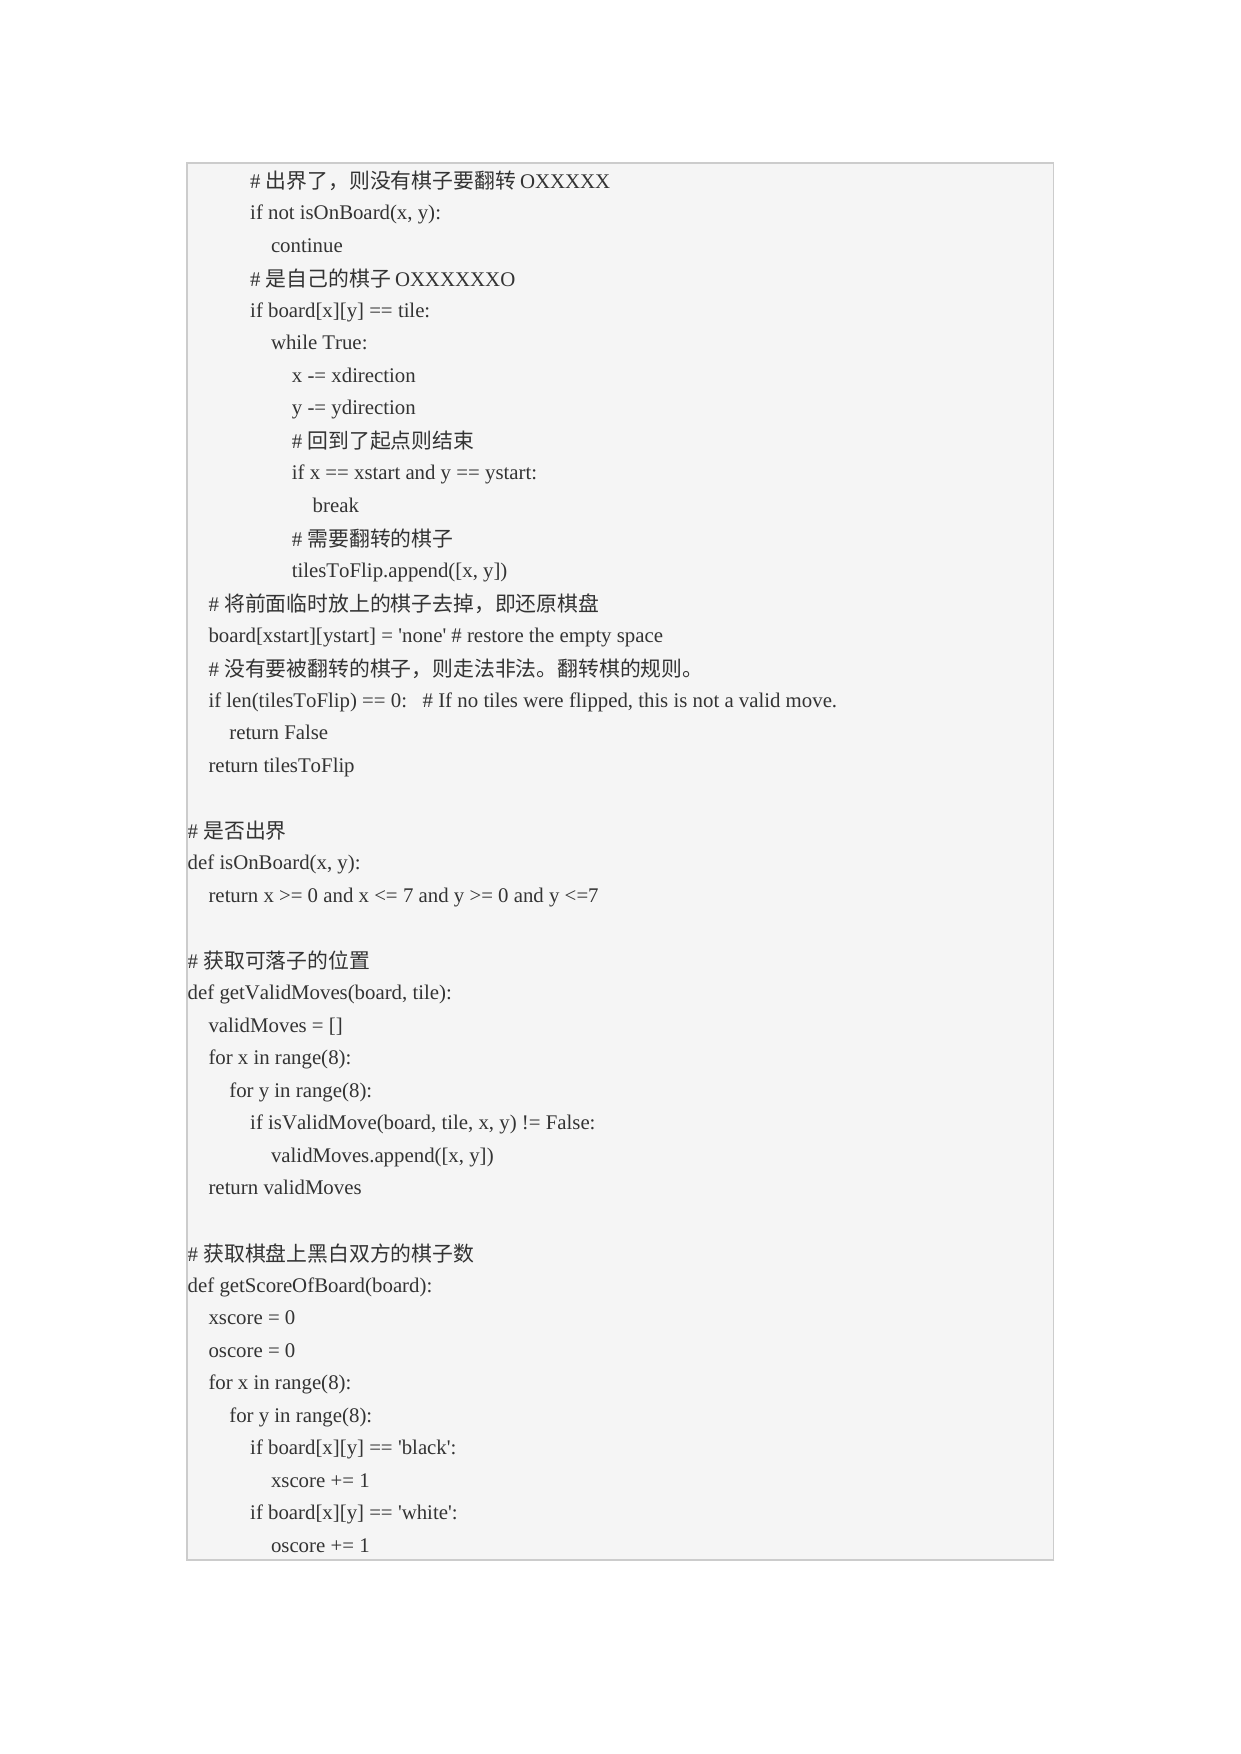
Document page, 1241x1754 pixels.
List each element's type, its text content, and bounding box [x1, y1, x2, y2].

text if isValidMove(board, tile, x, y) != False: [188, 1106, 1053, 1138]
text # 将前面临时放上的棋子去掉，即还原棋盘 [188, 586, 1053, 618]
text # 没有要被翻转的棋子，则走法非法。翻转棋的规则。 [188, 651, 1053, 683]
text xscore += 1 [188, 1463, 1053, 1496]
text # 是自己的棋子OXXXXXXO [188, 261, 1053, 293]
text oscore += 1 [188, 1528, 1053, 1559]
text # 出界了，则没有棋子要翻转OXXXXX [188, 164, 1053, 196]
text validMoves = [] [188, 1008, 1053, 1041]
text return x >= 0 and x <= 7 and y >= 0 and y <=7 [188, 878, 1053, 911]
text tilesToFlip.append([x, y]) [188, 553, 1053, 586]
text # 回到了起点则结束 [188, 423, 1053, 456]
text oscore = 0 [188, 1333, 1053, 1366]
text continue [188, 228, 1053, 261]
text if len(tilesToFlip) == 0: # If no tiles were flipped, this is not a valid move. [188, 683, 1053, 716]
text break [188, 488, 1053, 521]
text return validMoves [188, 1171, 1053, 1203]
text for y in range(8): [188, 1073, 1053, 1106]
text if board[x][y] == tile: [188, 293, 1053, 326]
text if x == xstart and y == ystart: [188, 456, 1053, 488]
text return False [188, 716, 1053, 748]
text return tilesToFlip [188, 748, 1053, 781]
text y -= ydirection [188, 391, 1053, 423]
text # 获取可落子的位置 [188, 943, 1053, 976]
text if board[x][y] == 'black': [188, 1431, 1053, 1463]
text while True: [188, 326, 1053, 358]
text xscore = 0 [188, 1301, 1053, 1333]
text if not isOnBoard(x, y): [188, 196, 1053, 228]
text if board[x][y] == 'white': [188, 1496, 1053, 1528]
text for x in range(8): [188, 1366, 1053, 1398]
text # 需要翻转的棋子 [188, 521, 1053, 553]
text validMoves.append([x, y]) [188, 1138, 1053, 1171]
text board[xstart][ystart] = 'none' # restore the empty space [188, 618, 1053, 651]
text for y in range(8): [188, 1398, 1053, 1431]
text for x in range(8): [188, 1041, 1053, 1073]
text def getValidMoves(board, tile): [188, 976, 1053, 1008]
text def isOnBoard(x, y): [188, 846, 1053, 878]
text x -= xdirection [188, 358, 1053, 391]
text def getScoreOfBoard(board): [188, 1268, 1053, 1301]
text # 是否出界 [188, 813, 1053, 846]
text # 获取棋盘上黑白双方的棋子数 [188, 1236, 1053, 1268]
